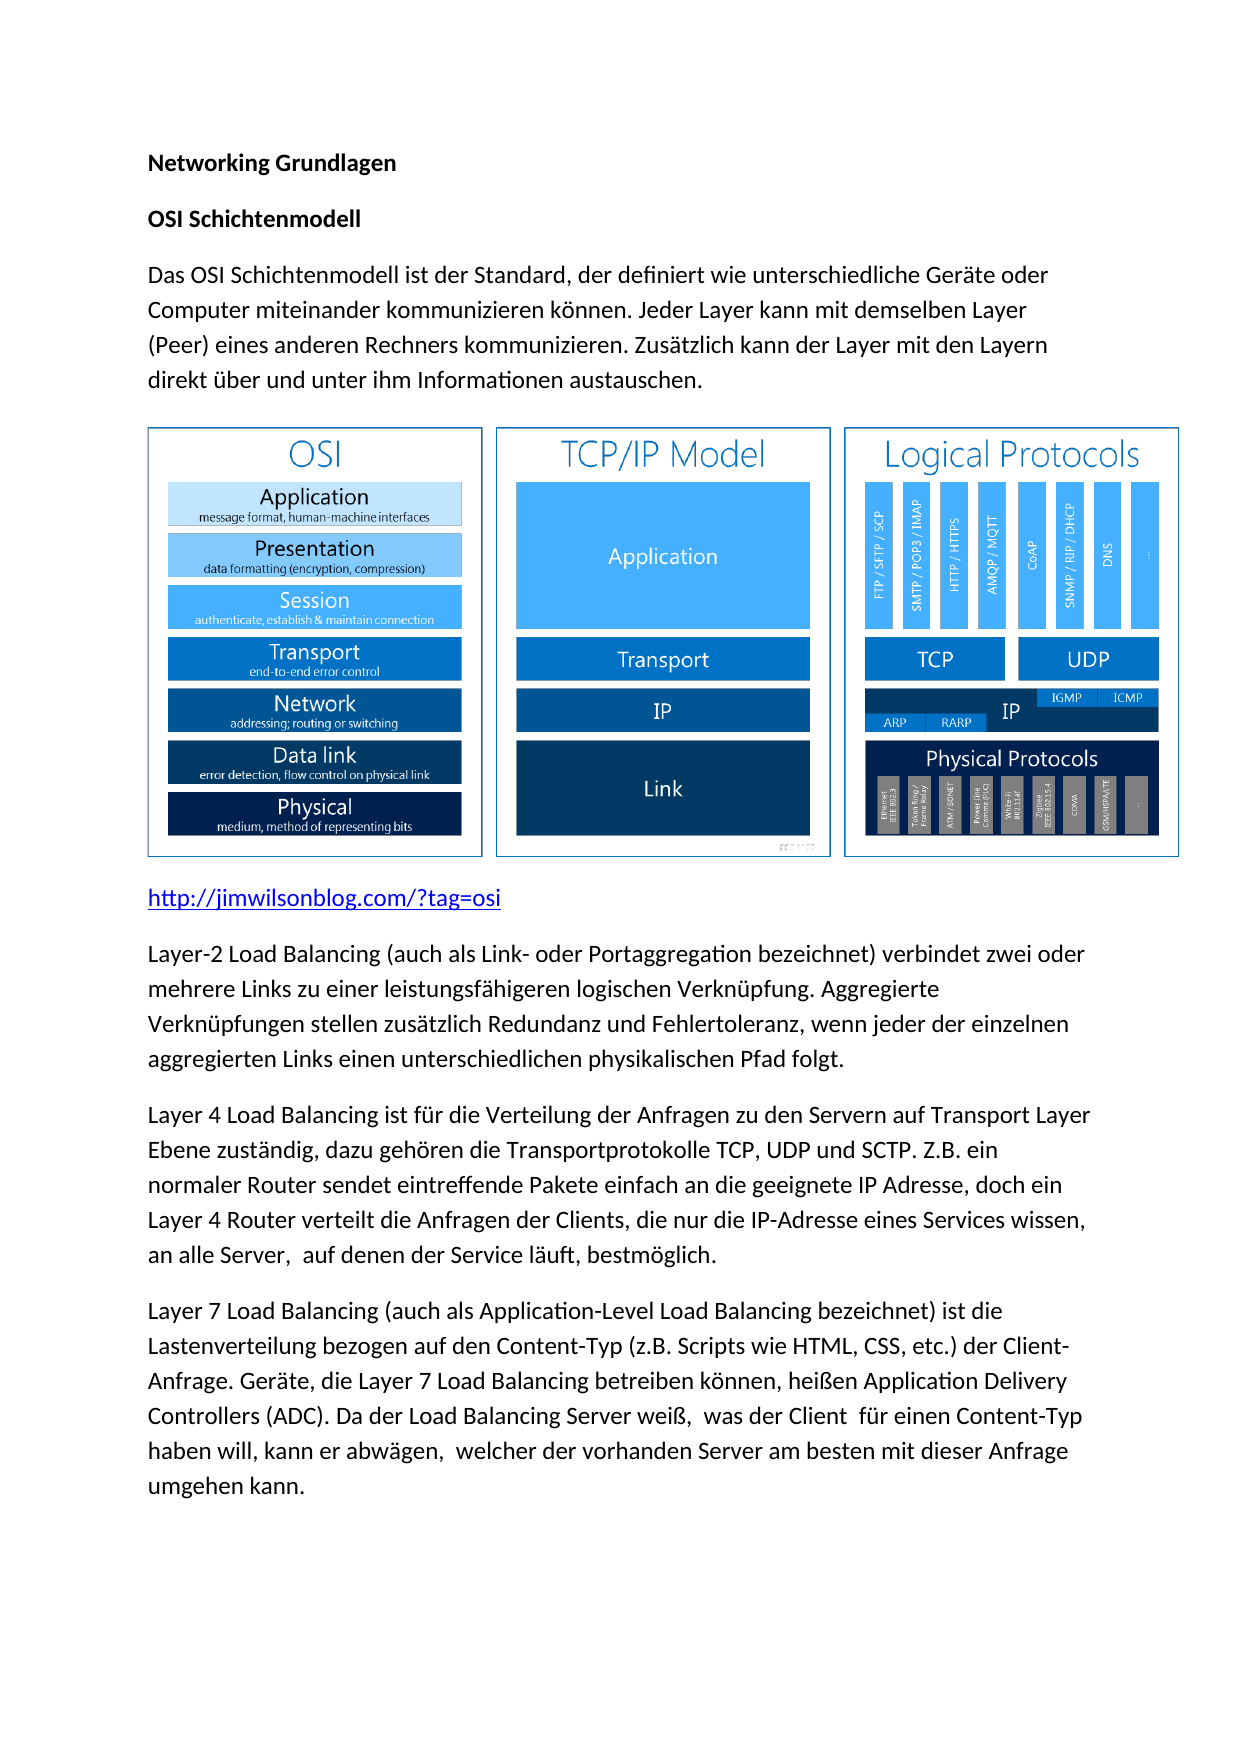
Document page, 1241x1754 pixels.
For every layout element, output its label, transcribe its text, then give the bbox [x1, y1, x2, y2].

text Layer-2 Load Balancing (auch als Link- oder Portaggregation bezeichnet) verbindet zwei oder mehrere Links zu einer leistungsfähigeren logischen Verknüpfung. Aggregierte Verknüpfungen stellen zusätzlich Redundanz und Fehlertoleranz, wenn jeder der einzelnen aggregierten Links einen unterschiedlichen physikalischen Pfad folgt. [148, 938, 1093, 1074]
text Layer 4 Load Balancing ist für die Verteilung der Anfragen zu den Servern auf Transport Layer Ebene zuständig, dazu gehören die Transportprotokolle TCP, UDP und SCTP. Z.B. ein normaler Router sendet eintreffende Pakete einfach an die geeignete IP Adresse, doch ein Layer 4 Router verteilt die Anfragen der Clients, die nur die IP-Adresse eines Services wissen, an alle Server, auf denen der Service läuft, bestmöglich. [148, 1099, 1093, 1270]
text http://jimwilsonblog.com/?tag=osi [148, 883, 1093, 913]
text Layer 7 Load Balancing (auch als Application-Level Load Balancing bezeichnet) ist die Lastenverteilung bezogen auf den Content-Typ (z.B. Scripts wie HTML, CSS, etc.) der Client-Anfrage. Geräte, die Layer 7 Load Balancing betreiben können, heißen Application Delivery Controllers (ADC). Da der Load Balancing Server weiß, was der Client für einen Content-Typ haben will, kann er abwägen, welcher der vorhanden Server am besten mit dieser Anfrage umgehen kann. [148, 1295, 1093, 1501]
text Das OSI Schichtenmodell ist der Standard, der definiert wie unterschiedliche Geräte oder Computer miteinander kommunizieren können. Jeder Layer kann mit demselben Layer (Peer) eines anderen Rechners kommunizieren. Zusätzlich kann der Layer mit den Layern direkt über und unter ihm Informationen austauschen. [148, 259, 1093, 395]
picture [147, 420, 1179, 858]
text Networking Grundlagen [148, 148, 1093, 178]
text OSI Schichtenmodell [148, 203, 1093, 234]
